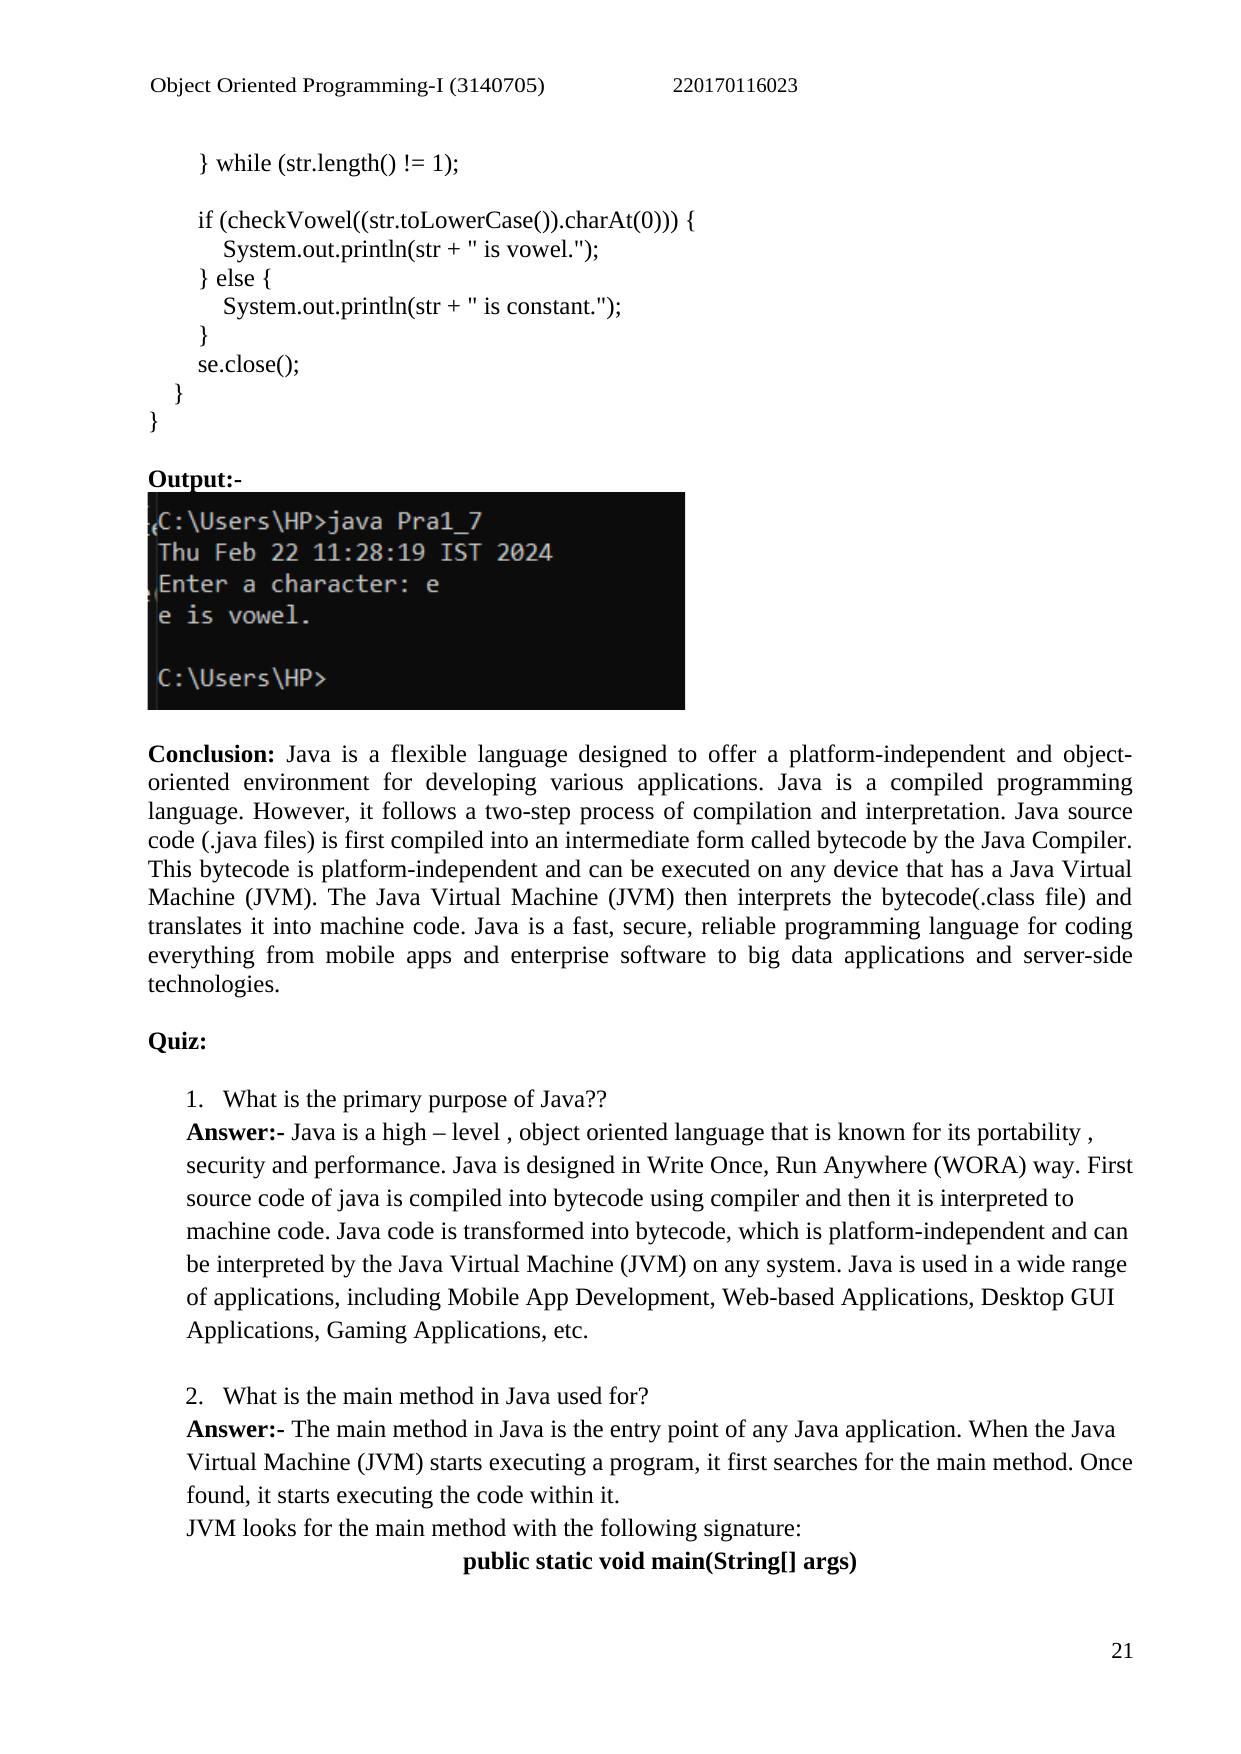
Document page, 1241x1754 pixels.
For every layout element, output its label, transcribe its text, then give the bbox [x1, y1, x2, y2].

text } [148, 406, 1134, 435]
text Conclusion: Java is a flexible language designed to offer a platform-independent and object-oriented environment for developing various applications. Java is a compiled programming language. However, it follows a two-step process of compilation and interpretation. Java source code (.java files) is first compiled into an intermediate form called bytecode by the Java Compiler. This bytecode is platform-independent and can be executed on any device that has a Java Virtual Machine (JVM). The Java Virtual Machine (JVM) then interprets the bytecode(.class file) and translates it into machine code. Java is a fast, secure, reliable programming language for coding everything from mobile apps and enterprise software to big data applications and server-side technologies. [148, 739, 1134, 997]
text } while (str.length() != 1); [148, 148, 1134, 176]
text } else { [148, 263, 1134, 291]
text System.out.println(str + " is constant."); [148, 291, 1134, 320]
text Quiz: [148, 1026, 1134, 1055]
subtitle Answer:- Java is a high – level , object oriented language that is known for its portability , security and performance. Java is designed in Write Once, Run Anywhere (WORA) way. First source code of java is compiled into bytecode using compiler and then it is interpreted to machine code. Java code is transformed into bytecode, which is platform-independent and can be interpreted by the Java Virtual Machine (JVM) on any system. Java is used in a wide range of applications, including Mobile App Development, Web-based Applications, Desktop GUI Applications, Gaming Applications, etc. [186, 1117, 1134, 1343]
picture [147, 492, 686, 710]
subtitle Answer:- The main method in Java is the entry point of any Java application. When the Java Virtual Machine (JVM) starts executing a program, it first searches for the main method. Once found, it starts executing the code within it. [186, 1414, 1134, 1509]
text System.out.println(str + " is vowel."); [148, 234, 1134, 263]
text } [148, 378, 1134, 406]
subtitle JVM looks for the main method with the following signature: [186, 1513, 1134, 1542]
text } [148, 320, 1134, 349]
subtitle What is the main method in Java used for? [185, 1381, 1134, 1409]
text Output:- [148, 464, 1134, 493]
text se.close(); [148, 349, 1134, 378]
subtitle public static void main(String[] args) [186, 1546, 1134, 1575]
subtitle What is the primary purpose of Java?? [185, 1084, 1134, 1112]
text if (checkVowel((str.toLowerCase()).charAt(0))) { [148, 205, 1134, 234]
